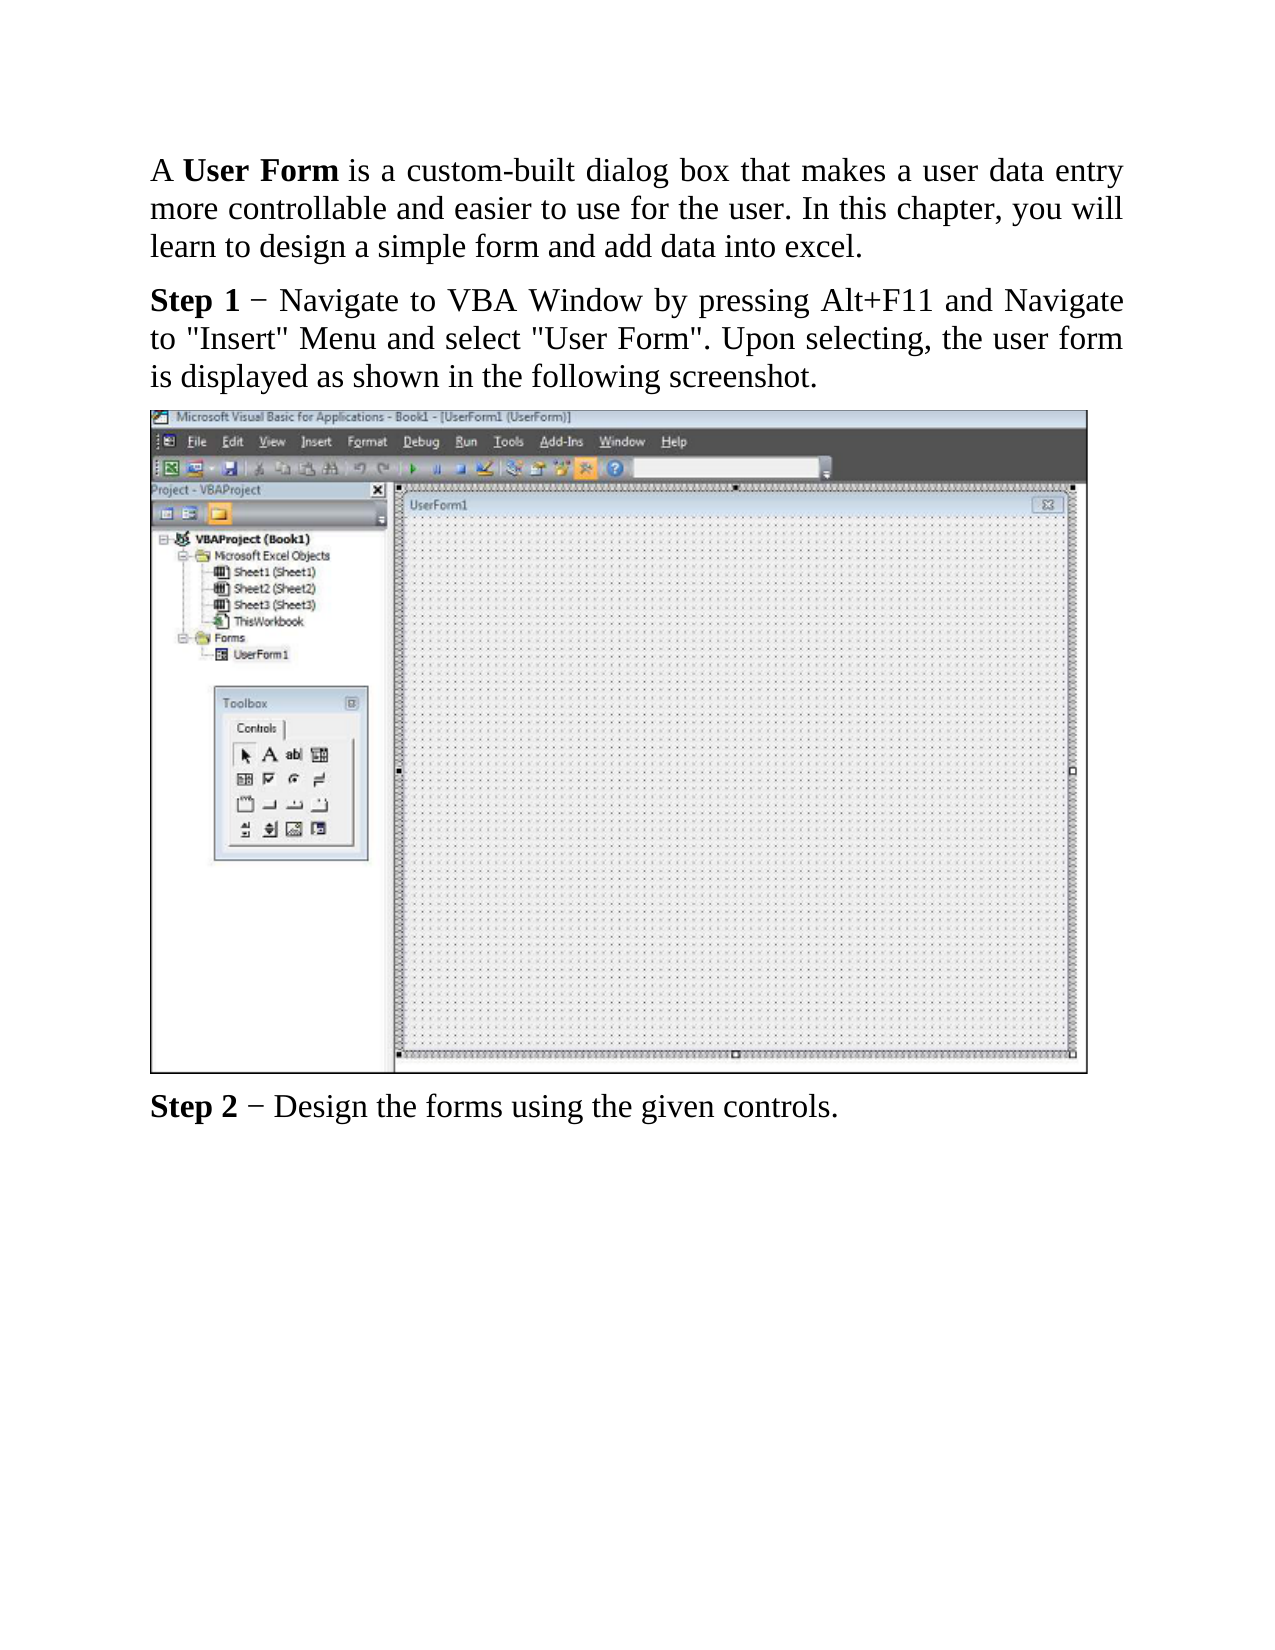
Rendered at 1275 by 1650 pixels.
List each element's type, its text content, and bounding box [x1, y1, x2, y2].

text A User Form is a custom-built dialog box that makes a user data entry more controllable and easier to use for the user. In this chapter, you will learn to design a simple form and add data into excel. [150, 150, 1125, 265]
text Step 1 − Navigate to VBA Window by pressing Alt+F11 and Navigate to "Insert" Menu and select "User Form". Upon selecting, the user form is displayed as shown in the following screenshot. [150, 280, 1125, 395]
picture [150, 410, 1088, 1074]
text Step 2 − Design the forms using the given controls. [150, 1087, 1125, 1125]
